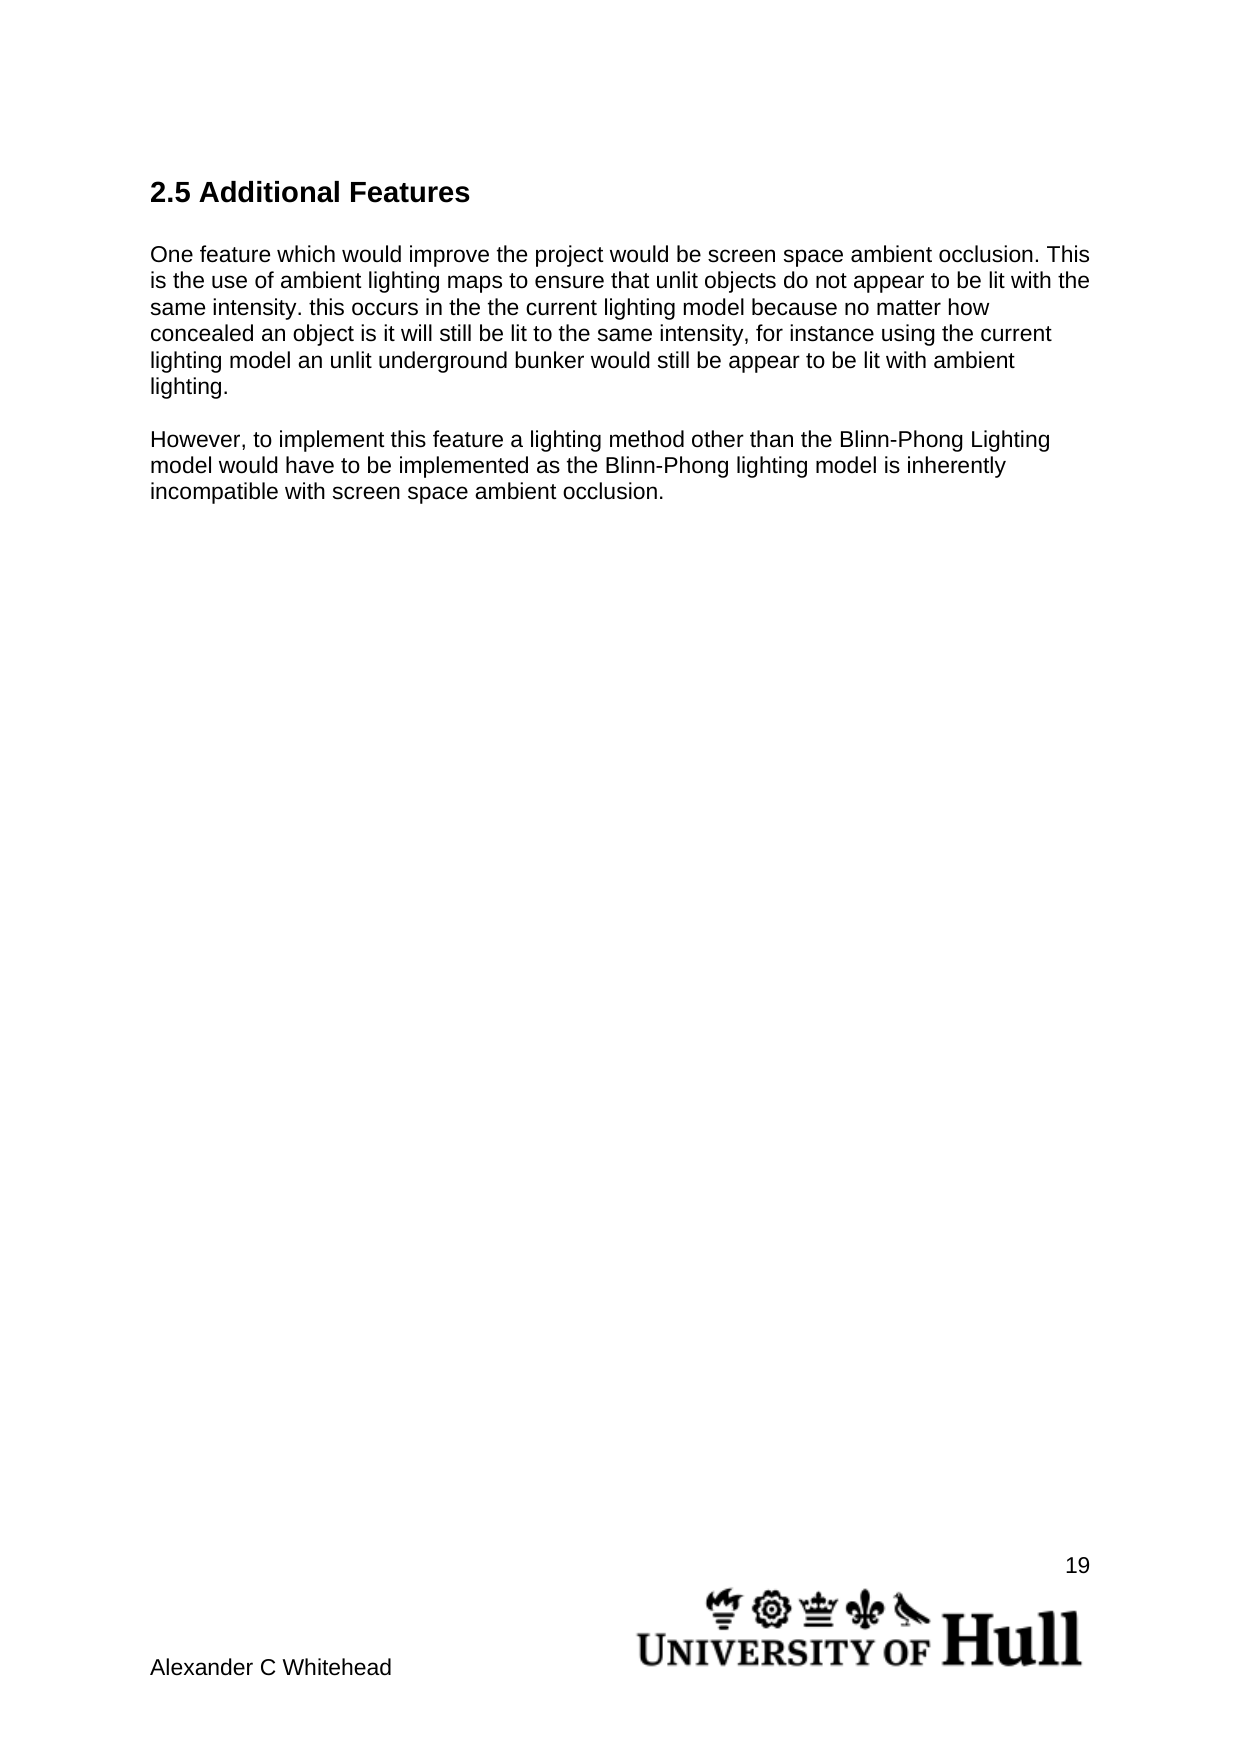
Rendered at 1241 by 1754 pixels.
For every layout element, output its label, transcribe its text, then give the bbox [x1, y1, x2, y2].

subtitle Additional Features [150, 175, 1090, 208]
text However, to implement this feature a lighting method other than the Blinn-Phong Lighting model would have to be implemented as the Blinn-Phong lighting model is inherently incompatible with screen space ambient occlusion. [150, 426, 1090, 505]
picture [630, 1578, 1091, 1676]
text One feature which would improve the project would be screen space ambient occlusion. This is the use of ambient lighting maps to ensure that unlit objects do not appear to be lit with the same intensity. this occurs in the the current lighting model because no matter how concealed an object is it will still be lit to the same intensity, for instance using the current lighting model an unlit underground bunker would still be appear to be lit with ambient lighting. [150, 241, 1090, 399]
